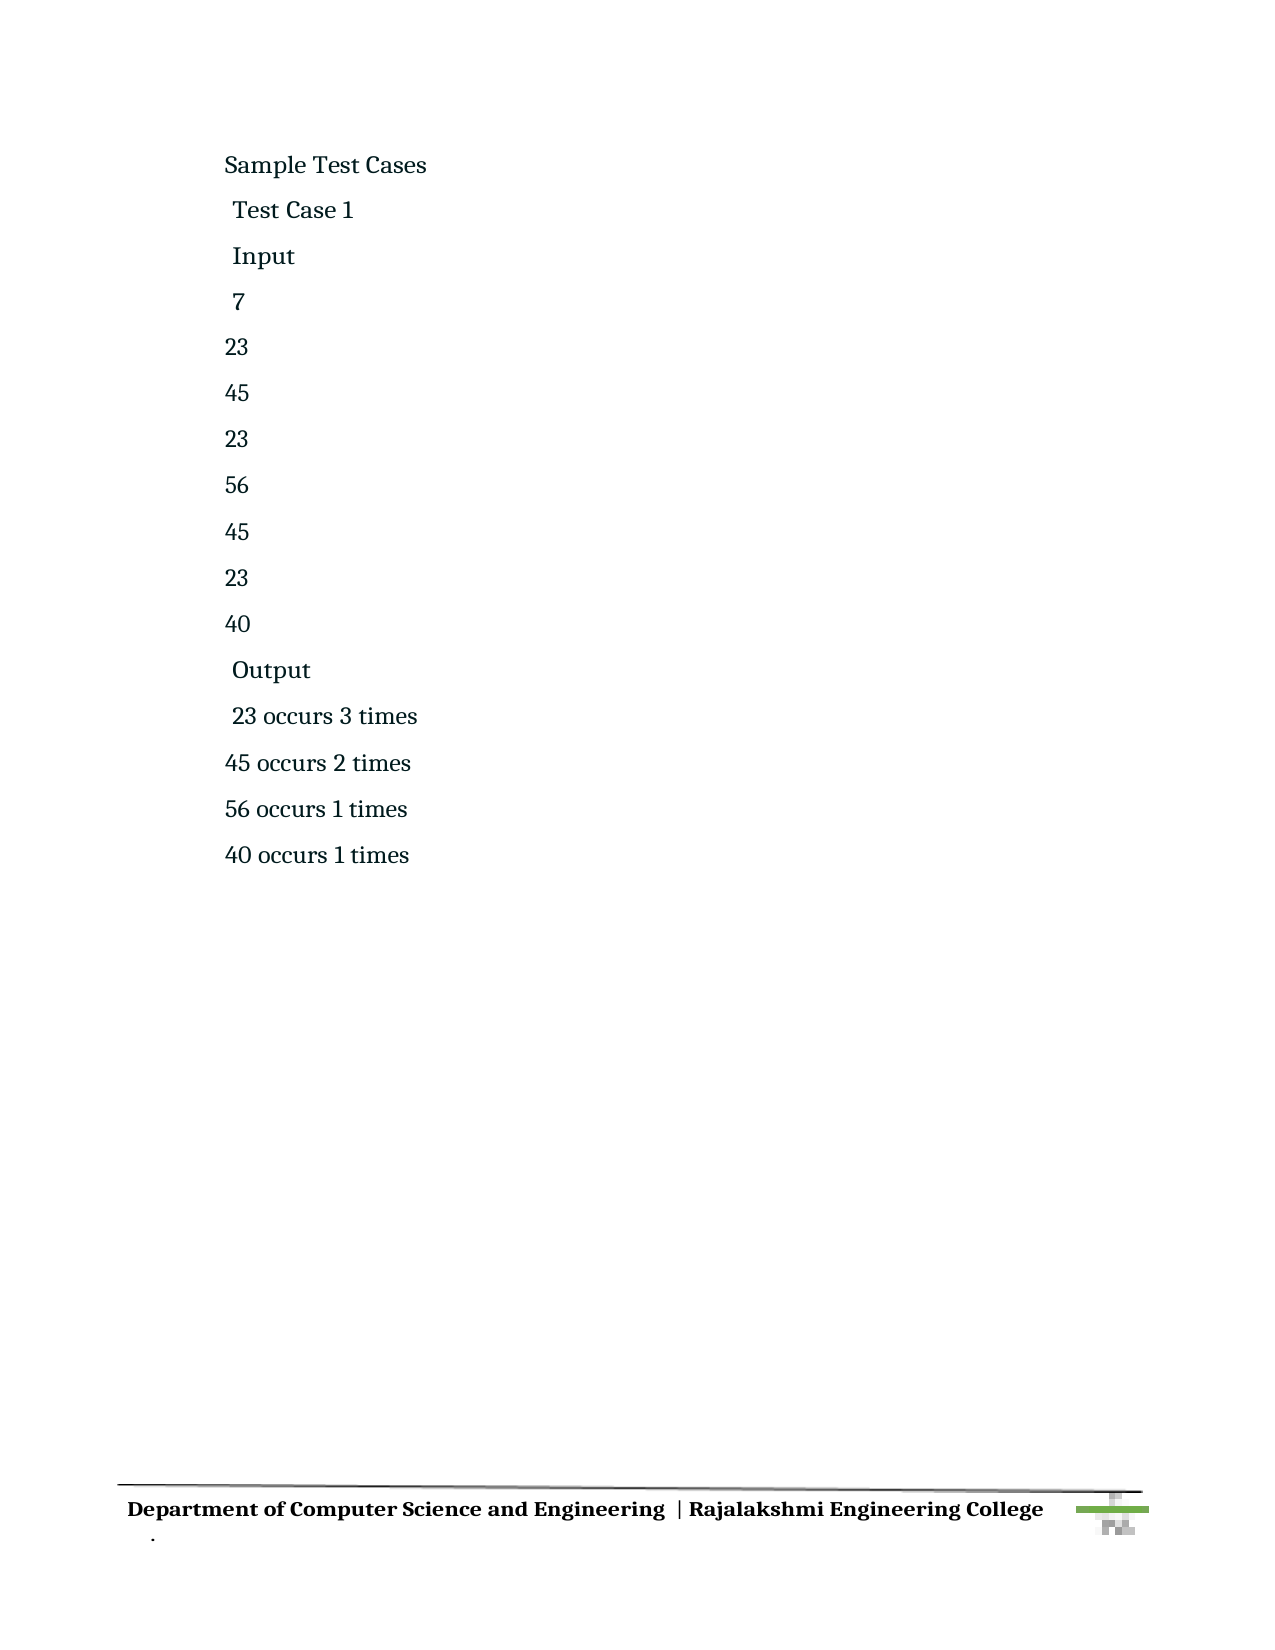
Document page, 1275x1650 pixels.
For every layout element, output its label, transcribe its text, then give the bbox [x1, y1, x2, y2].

text 45 occurs 2 times [225, 748, 1152, 777]
text 23 occurs 3 times [232, 702, 1152, 731]
text 40 [225, 610, 1152, 639]
text 45 [225, 379, 1152, 408]
text Output [232, 656, 1152, 685]
text Sample Test Cases Test Case 1 [225, 151, 442, 225]
text 56 occurs 1 times [225, 794, 1152, 823]
picture [117, 1484, 1149, 1535]
text 56 [225, 471, 1152, 500]
text 23 [225, 425, 1152, 454]
text 45 [225, 518, 1152, 546]
text Input 7 [232, 242, 298, 316]
text 23 [225, 333, 1152, 362]
text 40 occurs 1 times [225, 841, 1152, 869]
text 23 [225, 564, 1152, 592]
